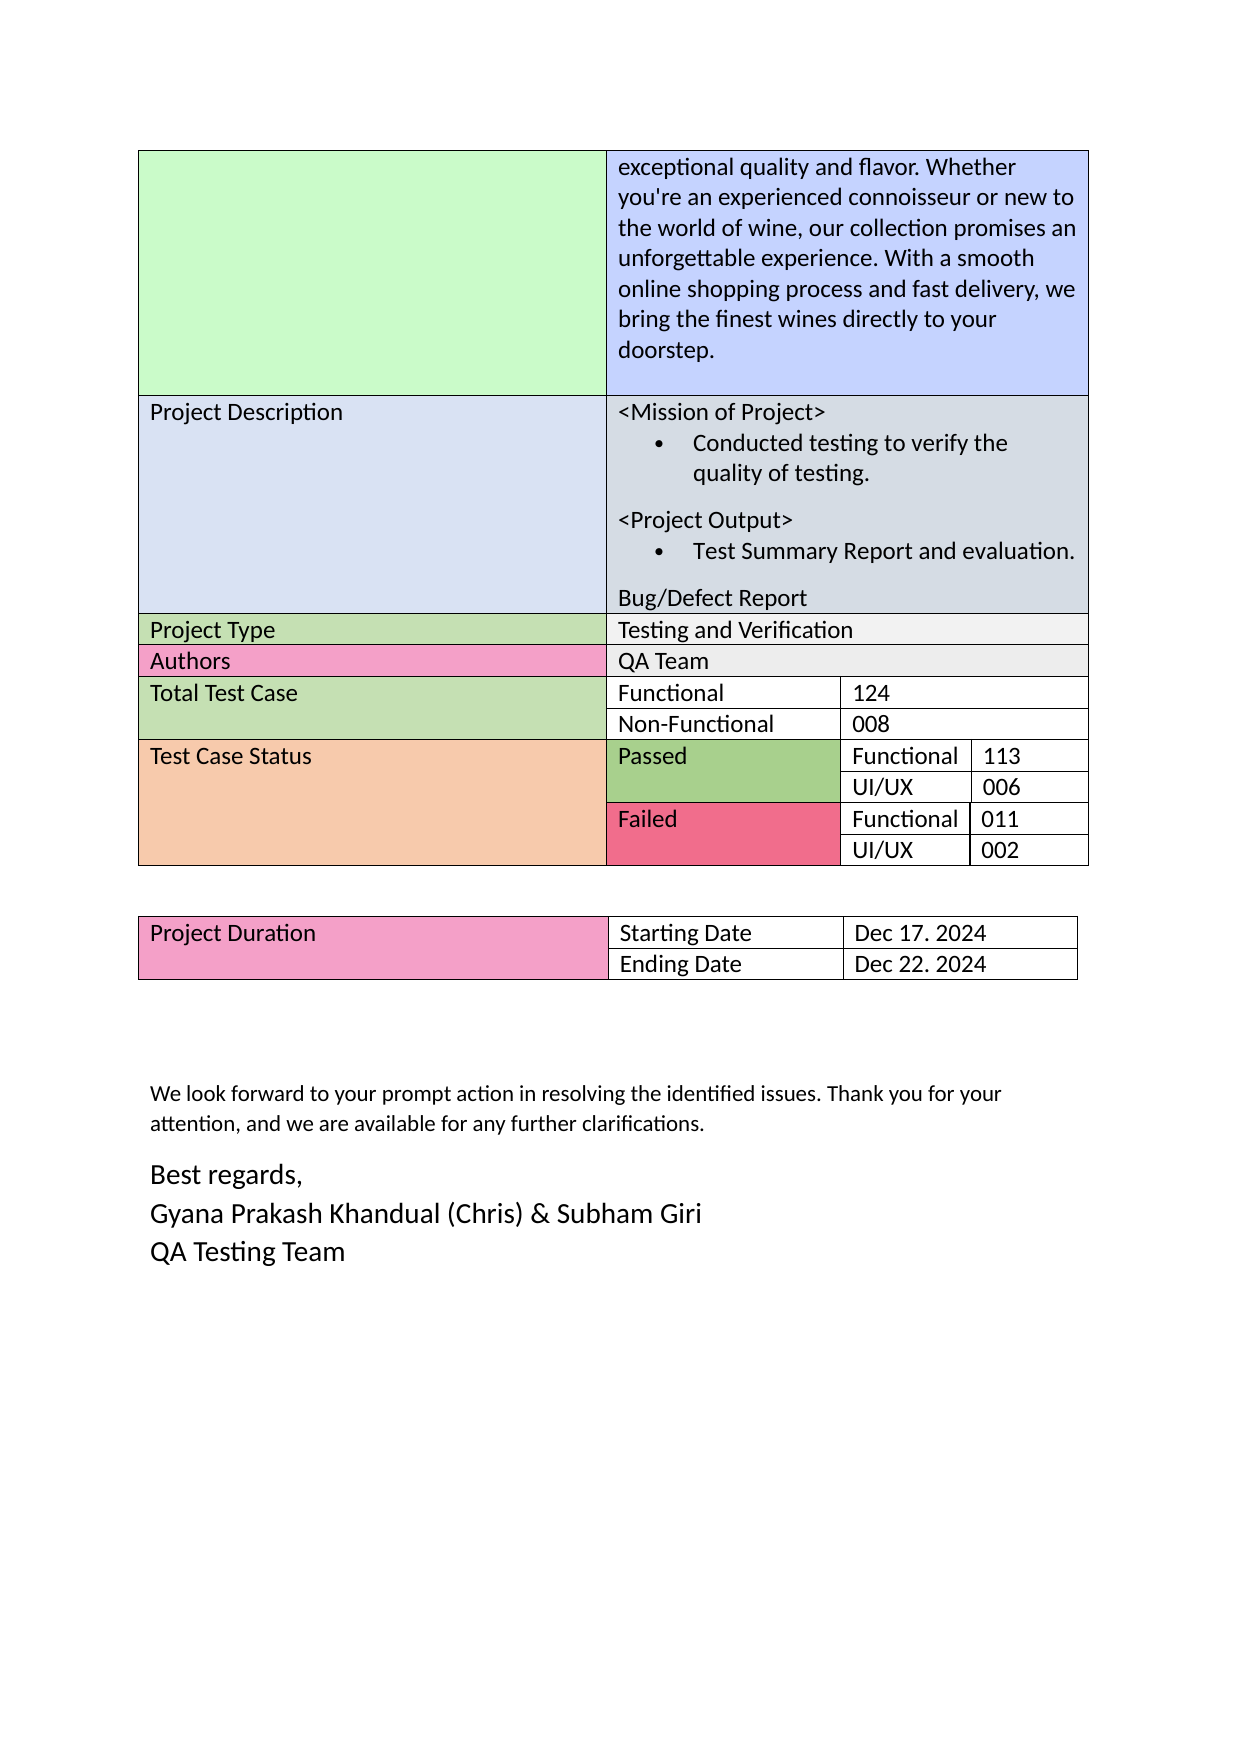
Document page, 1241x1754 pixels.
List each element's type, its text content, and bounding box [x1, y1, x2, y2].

table_cell Project Description [139, 396, 606, 613]
table_cell <Mission of Project> Conducted testing to verify the quality of testing. <Project Output> Test Summary Report and evaluation. Bug/Defect Report [607, 396, 1088, 613]
table_cell Testing and Verification [607, 614, 1088, 644]
table_cell Passed [607, 740, 840, 802]
table_cell 124 [841, 677, 1088, 707]
table_cell Non-Functional [607, 709, 840, 739]
table_header Project Duration [139, 917, 608, 979]
table_cell 006 [972, 772, 1088, 802]
table_cell Ending Date [609, 949, 843, 979]
table_cell 113 [972, 740, 1088, 771]
table_cell Test Case Status [139, 740, 606, 865]
table_cell Project Type [139, 614, 606, 644]
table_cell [139, 151, 606, 395]
table_header Starting Date [609, 917, 843, 947]
table_cell UI/UX [841, 835, 969, 865]
table_cell Functional [607, 677, 840, 707]
table_cell 002 [971, 835, 1088, 865]
table_cell Authors [139, 645, 606, 676]
table_cell Functional [841, 740, 971, 771]
table_cell 008 [841, 709, 1088, 739]
table_cell UI/UX [841, 772, 971, 802]
table_cell Total Test Case [139, 677, 606, 739]
table_cell Functional [841, 803, 969, 834]
table_cell QA Team [607, 645, 1088, 676]
table_cell 011 [971, 803, 1088, 834]
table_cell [607, 151, 1088, 395]
table_cell Dec 22. 2024 [844, 949, 1077, 979]
table_header Dec 17. 2024 [844, 917, 1077, 947]
table_cell Failed [607, 803, 840, 865]
text We look forward to your prompt action in resolving the identified issues. Thank you for your attention, and we are available for any further clarifications. [150, 1079, 1090, 1137]
text Best regards, Gyana Prakash Khandual (Chris) & Subham Giri QA Testing Team [150, 1156, 1090, 1269]
